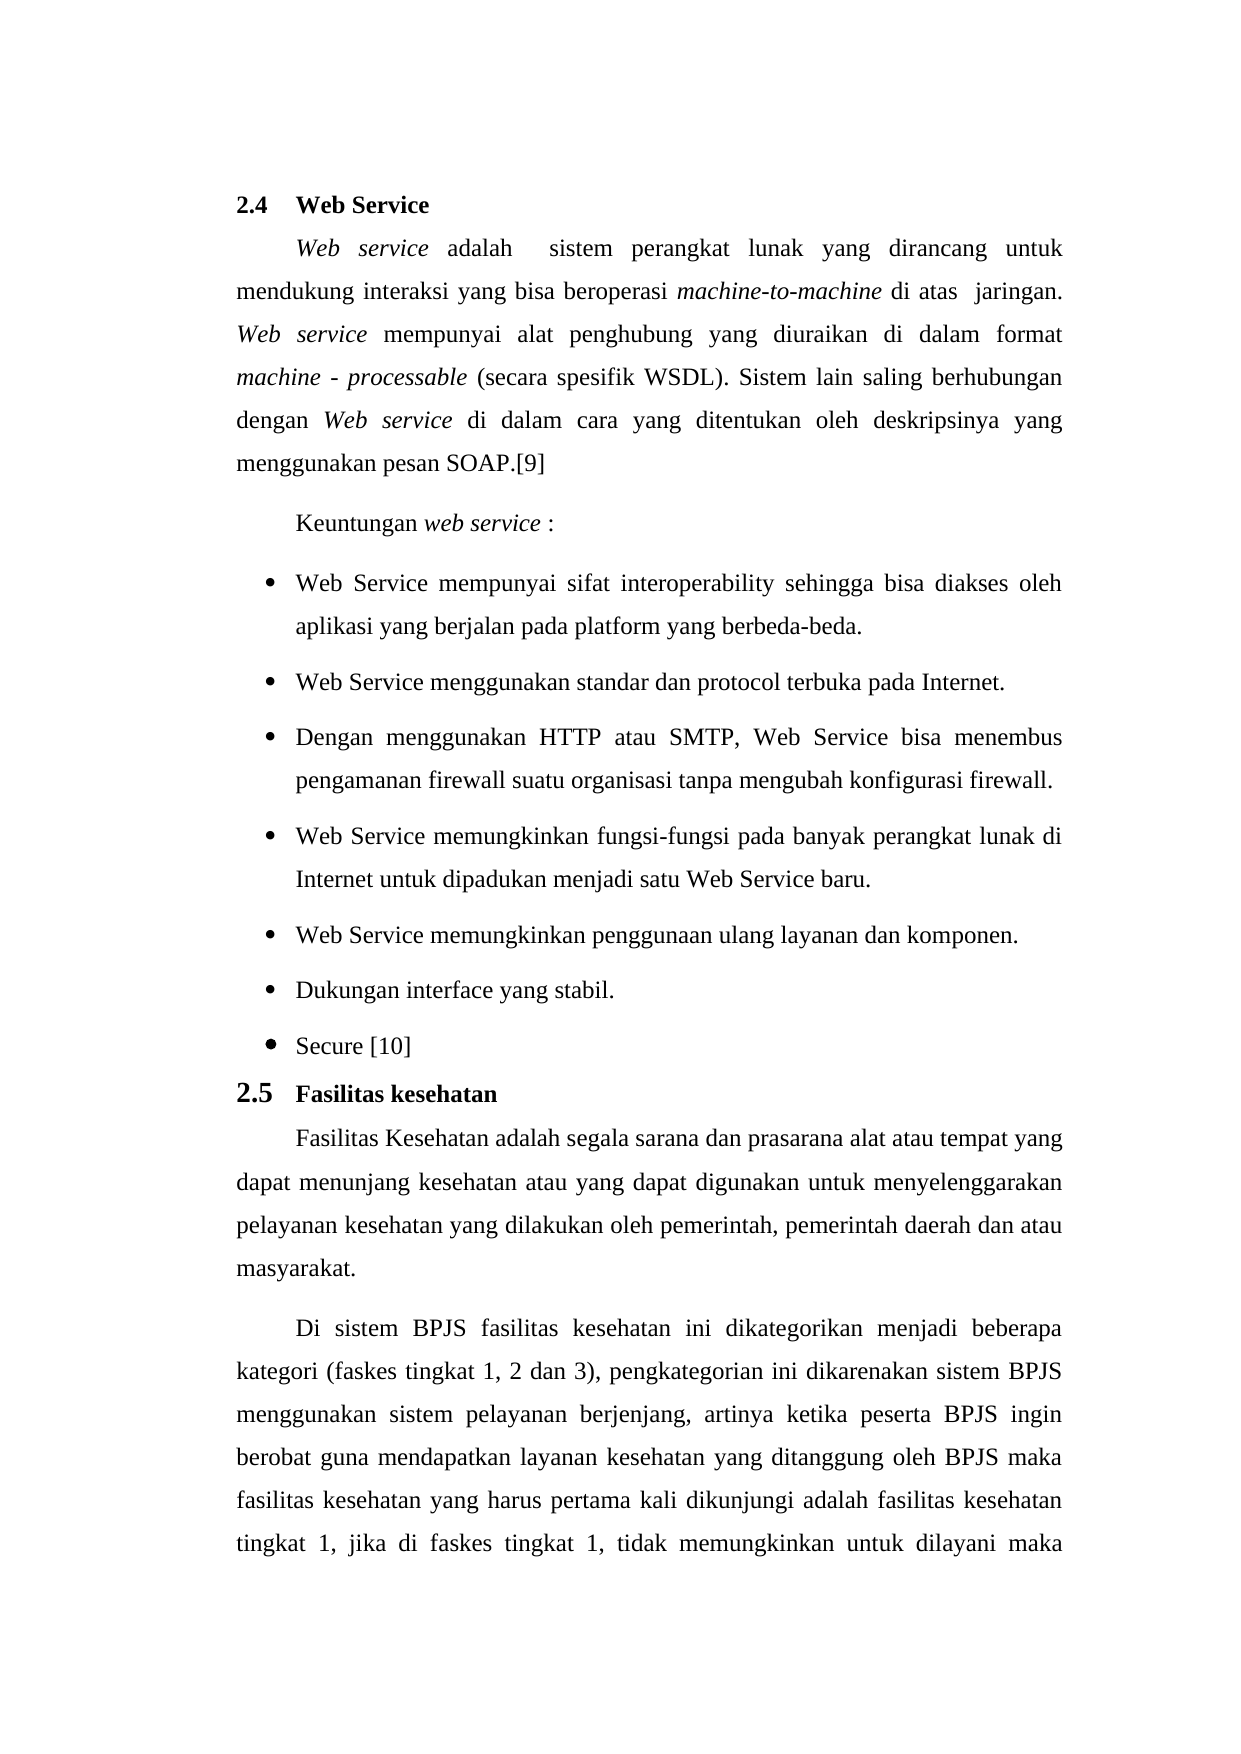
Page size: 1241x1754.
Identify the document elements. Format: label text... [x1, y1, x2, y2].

text Web service adalah sistem perangkat lunak yang dirancang untuk mendukung interaksi yang bisa beroperasi machine-to-machine di atas jaringan. Web service mempunyai alat penghubung yang diuraikan di dalam format machine - processable (secara spesifik WSDL). Sistem lain saling berhubungan dengan Web service di dalam cara yang ditentukan oleh deskripsinya yang menggunakan pesan SOAP.[9] [236, 233, 1063, 477]
list Web Service mempunyai sifat interoperability sehingga bisa diakses oleh aplikasi yang berjalan pada platform yang berbeda-beda. [266, 568, 1063, 640]
subtitle Fasilitas kesehatan [236, 1075, 1063, 1109]
text Fasilitas Kesehatan adalah segala sarana dan prasarana alat atau tempat yang dapat menunjang kesehatan atau yang dapat digunakan untuk menyelenggarakan pelayanan kesehatan yang dilakukan oleh pemerintah, pemerintah daerah dan atau masyarakat. [236, 1123, 1063, 1282]
list Web Service menggunakan standar dan protocol terbuka pada Internet. [266, 667, 1063, 695]
list Secure [10] [266, 1031, 1063, 1061]
list Web Service memungkinkan penggunaan ulang layanan dan komponen. [266, 920, 1063, 948]
text Keuntungan web service : [236, 508, 1063, 537]
list Web Service memungkinkan fungsi-fungsi pada banyak perangkat lunak di Internet untuk dipadukan menjadi satu Web Service baru. [266, 821, 1063, 893]
list Dukungan interface yang stabil. [266, 975, 1063, 1004]
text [236, 1313, 1063, 1557]
list Dengan menggunakan HTTP atau SMTP, Web Service bisa menembus pengamanan firewall suatu organisasi tanpa mengubah konfigurasi firewall. [266, 722, 1063, 794]
subtitle Web Service [236, 190, 1063, 218]
